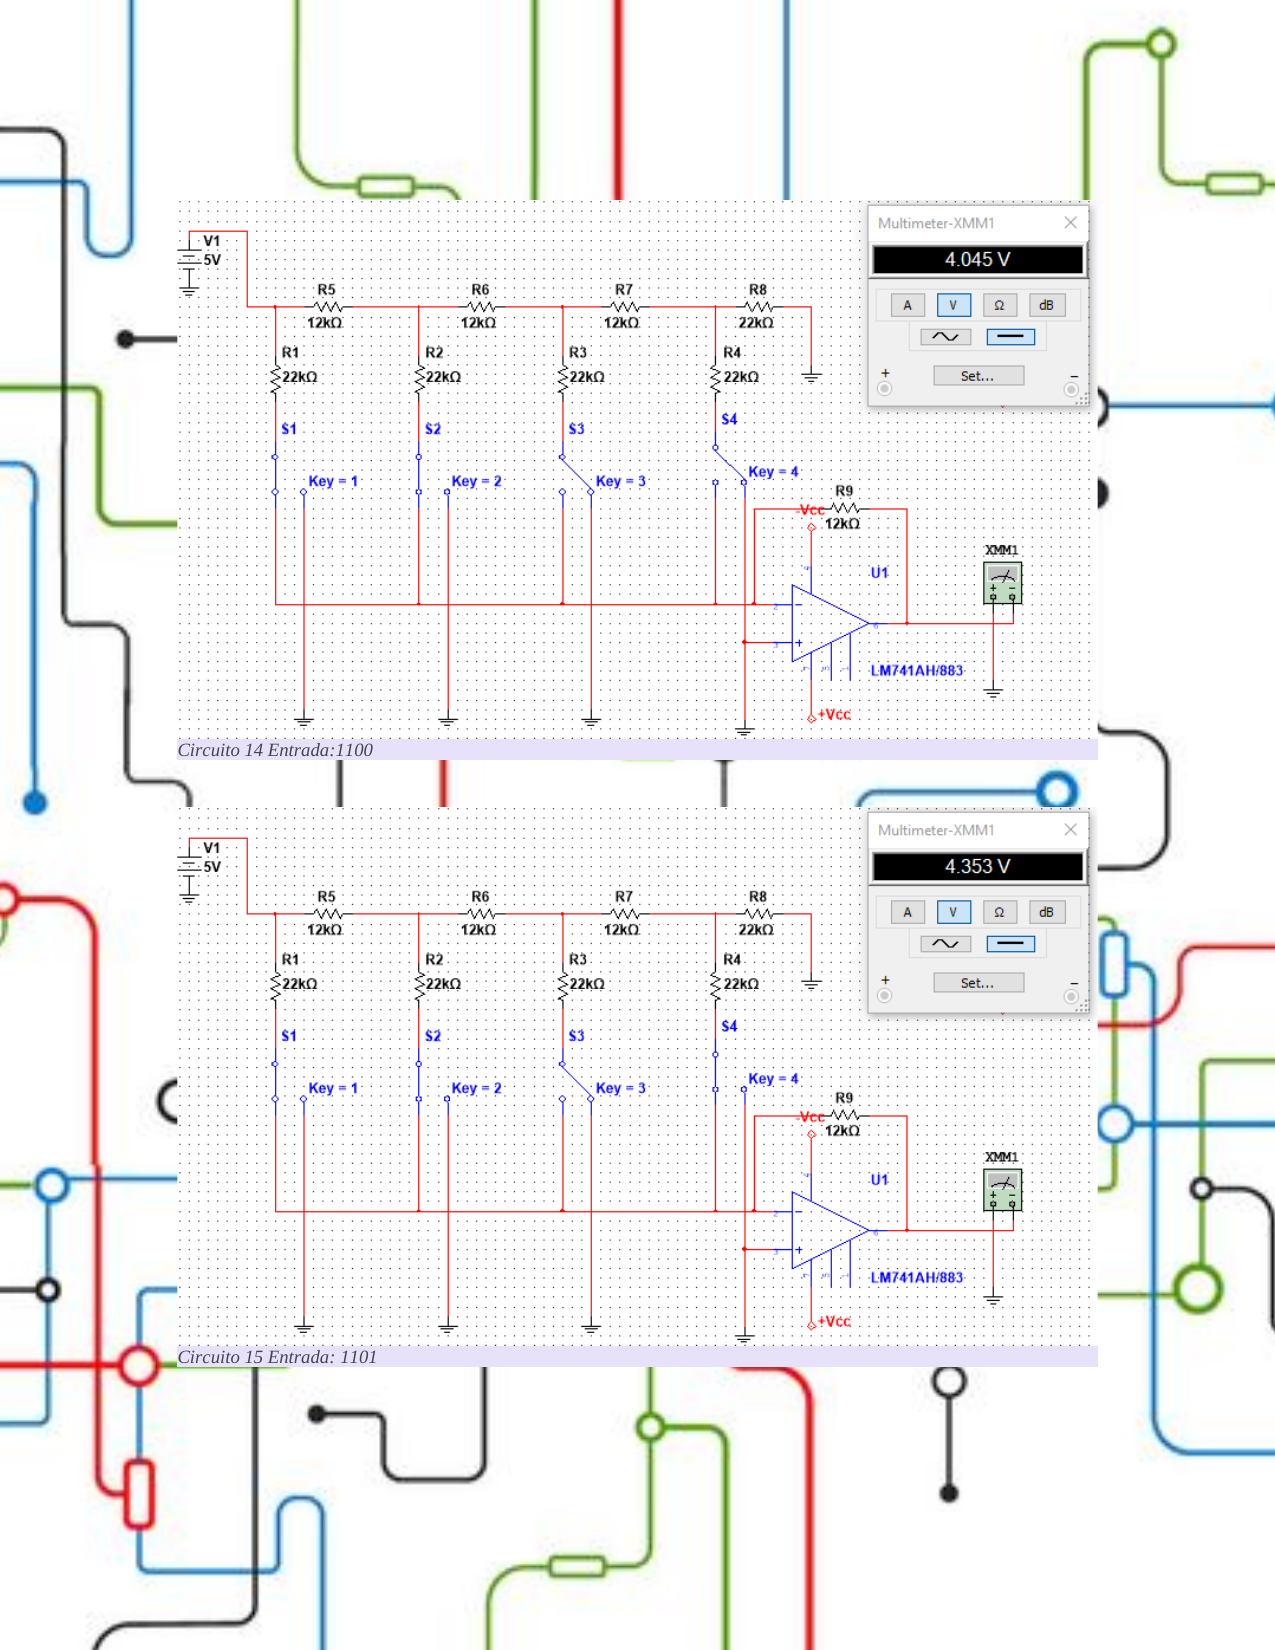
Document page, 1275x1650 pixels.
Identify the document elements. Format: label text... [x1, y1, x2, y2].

picture [0, 0, 1275, 1650]
text Circuito 15 Entrada: 1101 [177, 1346, 1098, 1367]
text Circuito 14 Entrada:1100 [177, 739, 1098, 760]
